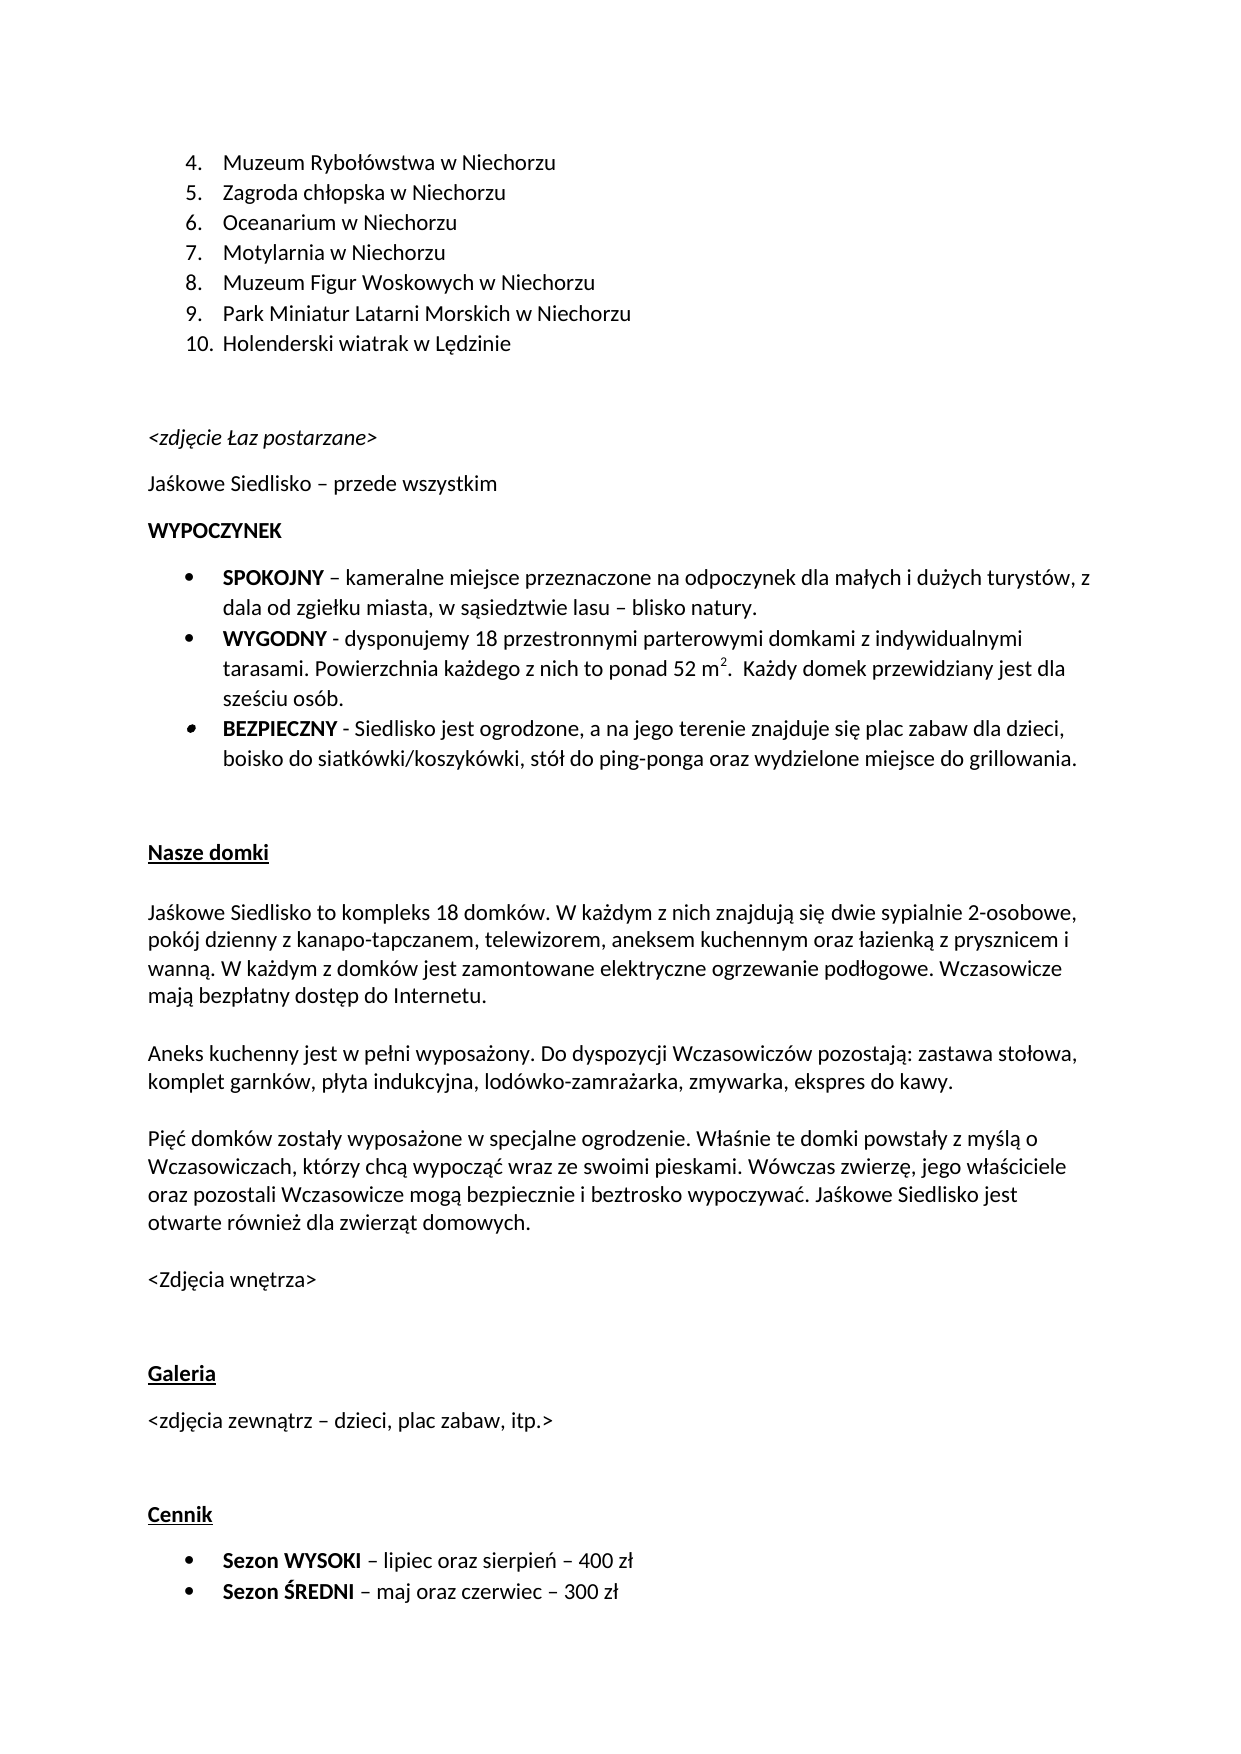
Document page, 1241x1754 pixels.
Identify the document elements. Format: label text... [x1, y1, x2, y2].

list BEZPIECZNY - Siedlisko jest ogrodzone, a na jego terenie znajduje się plac zabaw dla dzieci, boisko do siatkówki/koszykówki, stół do ping-ponga oraz wydzielone miejsce do grillowania. [185, 714, 1093, 772]
text <Zdjęcia wnętrza> [148, 1265, 1093, 1293]
text Aneks kuchenny jest w pełni wyposażony. Do dyspozycji Wczasowiczów pozostają: zastawa stołowa, komplet garnków, płyta indukcyjna, lodówko-zamrażarka, zmywarka, ekspres do kawy. [148, 1039, 1093, 1095]
text Pięć domków zostały wyposażone w specjalne ogrodzenie. Właśnie te domki powstały z myślą o Wczasowiczach, którzy chcą wypocząć wraz ze swoimi pieskami. Wówczas zwierzę, jego właściciele oraz pozostali Wczasowicze mogą bezpiecznie i beztrosko wypoczywać. Jaśkowe Siedlisko jest otwarte również dla zwierząt domowych. [148, 1124, 1093, 1236]
text WYPOCZYNEK [148, 516, 1093, 544]
list Park Miniatur Latarni Morskich w Niechorzu [185, 299, 1093, 327]
text <zdjęcie Łaz postarzane> [148, 423, 1093, 451]
list Oceanarium w Niechorzu [185, 208, 1093, 236]
list Muzeum Rybołówstwa w Niechorzu [185, 148, 1093, 176]
list SPOKOJNY – kameralne miejsce przeznaczone na odpoczynek dla małych i dużych turystów, z dala od zgiełku miasta, w sąsiedztwie lasu – blisko natury. [185, 563, 1093, 621]
text Galeria [148, 1359, 1093, 1387]
text Jaśkowe Siedlisko – przede wszystkim [148, 469, 1093, 497]
text <zdjęcia zewnątrz – dzieci, plac zabaw, itp.> [148, 1406, 1093, 1434]
list Sezon ŚREDNI – maj oraz czerwiec – 300 zł [185, 1577, 1093, 1605]
list Muzeum Figur Woskowych w Niechorzu [185, 268, 1093, 296]
list Sezon WYSOKI – lipiec oraz sierpień – 400 zł [185, 1547, 1093, 1574]
list Motylarnia w Niechorzu [185, 238, 1093, 266]
list Holenderski wiatrak w Lędzinie [185, 329, 1093, 357]
text Jaśkowe Siedlisko to kompleks 18 domków. W każdym z nich znajdują się dwie sypialnie 2-osobowe, pokój dzienny z kanapo-tapczanem, telewizorem, aneksem kuchennym oraz łazienką z prysznicem i wanną. W każdym z domków jest zamontowane elektryczne ogrzewanie podłogowe. Wczasowicze mają bezpłatny dostęp do Internetu. [148, 898, 1093, 1010]
list Zagroda chłopska w Niechorzu [185, 178, 1093, 206]
list WYGODNY - dysponujemy 18 przestronnymi parterowymi domkami z indywidualnymi tarasami. Powierzchnia każdego z nich to ponad 52 m2. Każdy domek przewidziany jest dla sześciu osób. [185, 624, 1093, 712]
text Nasze domki [148, 838, 1093, 866]
text Cennik [148, 1500, 1093, 1528]
